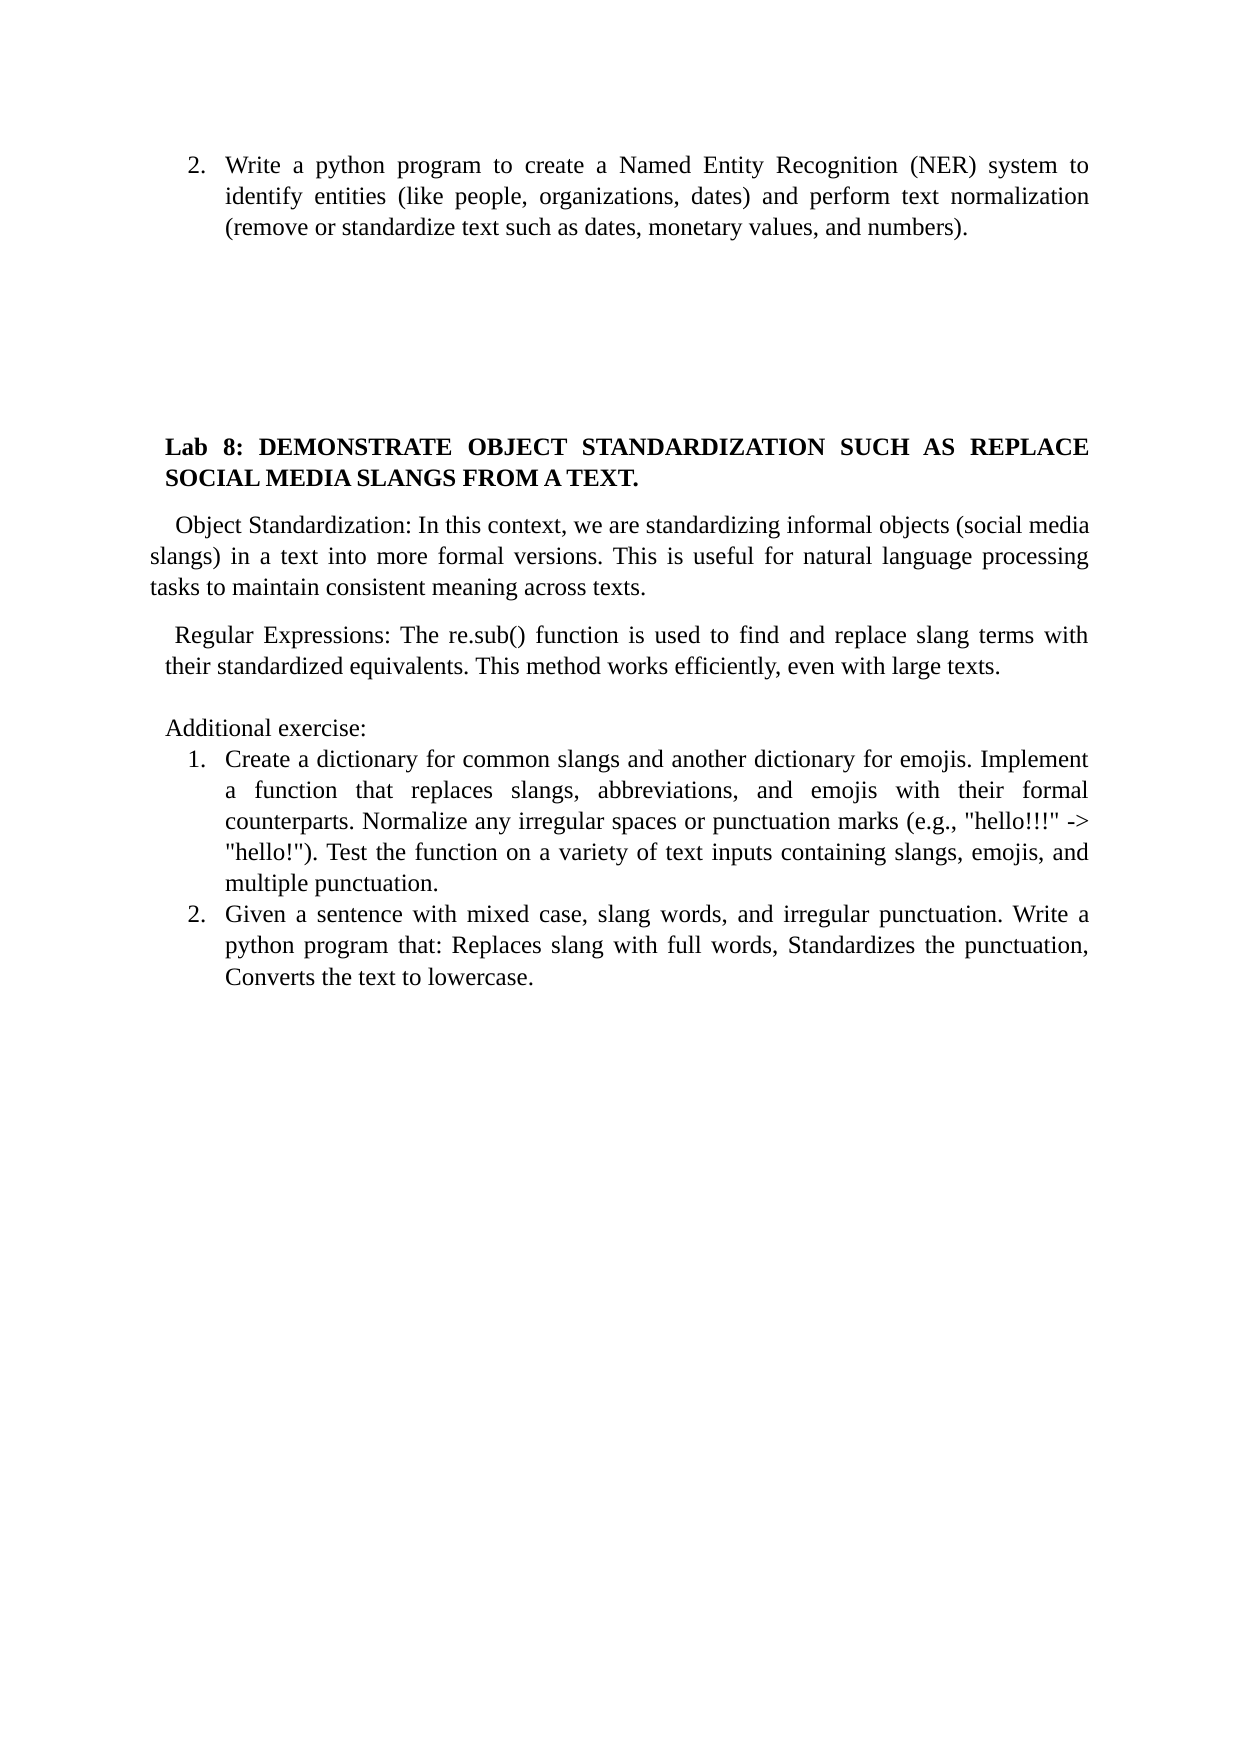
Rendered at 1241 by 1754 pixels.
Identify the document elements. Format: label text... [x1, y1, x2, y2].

text Object Standardization: In this context, we are standardizing informal objects (social media slangs) in a text into more formal versions. This is useful for natural language processing tasks to maintain consistent meaning across texts. [150, 510, 1090, 601]
list Given a sentence with mixed case, slang words, and irregular punctuation. Write a python program that: Replaces slang with full words, Standardizes the punctuation, Converts the text to lowercase. [187, 899, 1090, 990]
list Write a python program to create a Named Entity Recognition (NER) system to identify entities (like people, organizations, dates) and perform text normalization (remove or standardize text such as dates, monetary values, and numbers). [187, 150, 1090, 241]
list Create a dictionary for common slangs and another dictionary for emojis. Implement a function that replaces slangs, abbreviations, and emojis with their formal counterparts. Normalize any irregular spaces or punctuation marks (e.g., "hello!!!" -> "hello!"). Test the function on a variety of text inputs containing slangs, emojis, and multiple punctuation. [187, 744, 1090, 897]
list Additional exercise: [165, 713, 1090, 742]
list Lab 8: DEMONSTRATE OBJECT STANDARDIZATION SUCH AS REPLACE SOCIAL MEDIA SLANGS FROM A TEXT. [165, 432, 1090, 491]
list Regular Expressions: The re.sub() function is used to find and replace slang terms with their standardized equivalents. This method works efficiently, even with large texts. [165, 620, 1090, 680]
